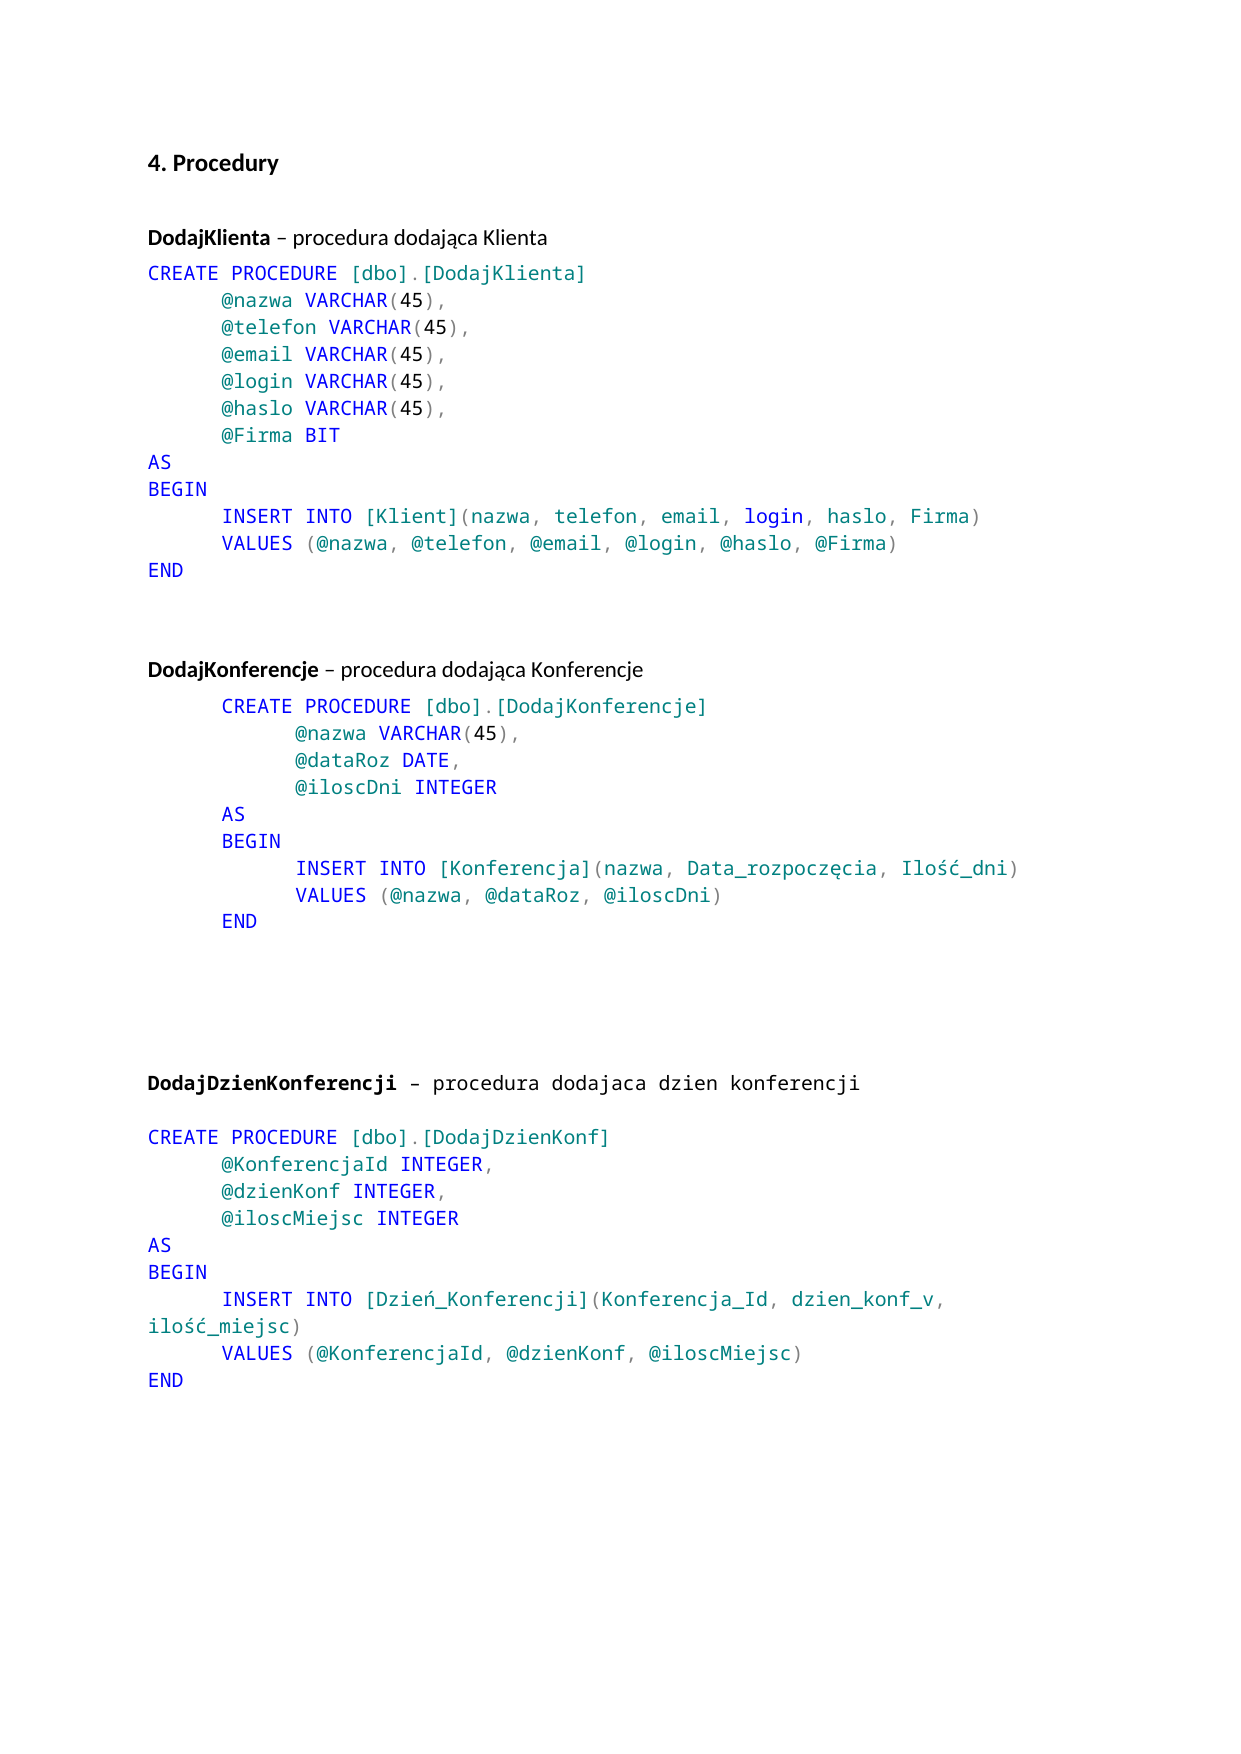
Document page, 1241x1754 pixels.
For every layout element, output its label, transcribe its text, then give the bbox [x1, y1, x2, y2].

text CREATE PROCEDURE [dbo].[DodajKlienta] [148, 259, 1093, 286]
text INSERT INTO [Dzień_Konferencji](Konferencja_Id, dzien_konf_v, ilość_miejsc) [148, 1286, 1093, 1339]
text VALUES (@nazwa, @dataRoz, @iloscDni) [148, 881, 1093, 908]
text BEGIN [148, 1258, 1093, 1286]
text VALUES (@KonferencjaId, @dzienKonf, @iloscMiejsc) [148, 1339, 1093, 1366]
text AS [148, 800, 1093, 827]
text INSERT INTO [Konferencja](nazwa, Data_rozpoczęcia, Ilość_dni) [148, 854, 1093, 881]
text CREATE PROCEDURE [dbo].[DodajDzienKonf] [148, 1124, 1093, 1151]
text BEGIN [148, 827, 1093, 854]
text DodajKlienta – procedura dodająca Klienta [148, 223, 1093, 251]
text @KonferencjaId INTEGER, [148, 1151, 1093, 1178]
text @dzienKonf INTEGER, [148, 1178, 1093, 1204]
text AS [148, 448, 1093, 475]
text AS [148, 1232, 1093, 1258]
text @Firma BIT [148, 421, 1093, 448]
text CREATE PROCEDURE [dbo].[DodajKonferencje] [148, 692, 1093, 719]
text END [148, 908, 1093, 935]
text @telefon VARCHAR(45), [148, 313, 1093, 340]
text @nazwa VARCHAR(45), [148, 286, 1093, 313]
text END [148, 1366, 1093, 1393]
text DodajDzienKonferencji – procedura dodajaca dzien konferencji [148, 1070, 1093, 1097]
text VALUES (@nazwa, @telefon, @email, @login, @haslo, @Firma) [148, 529, 1093, 556]
text @iloscMiejsc INTEGER [148, 1204, 1093, 1232]
text DodajKonferencje – procedura dodająca Konferencje [148, 656, 1093, 684]
text @dataRoz DATE, [148, 746, 1093, 773]
text @login VARCHAR(45), [148, 367, 1093, 394]
text 4. Procedury [148, 148, 1093, 178]
text @nazwa VARCHAR(45), [148, 719, 1093, 746]
text END [148, 556, 1093, 583]
text INSERT INTO [Klient](nazwa, telefon, email, login, haslo, Firma) [148, 502, 1093, 529]
text @iloscDni INTEGER [148, 773, 1093, 800]
text @email VARCHAR(45), [148, 340, 1093, 367]
text @haslo VARCHAR(45), [148, 394, 1093, 421]
text BEGIN [148, 475, 1093, 502]
